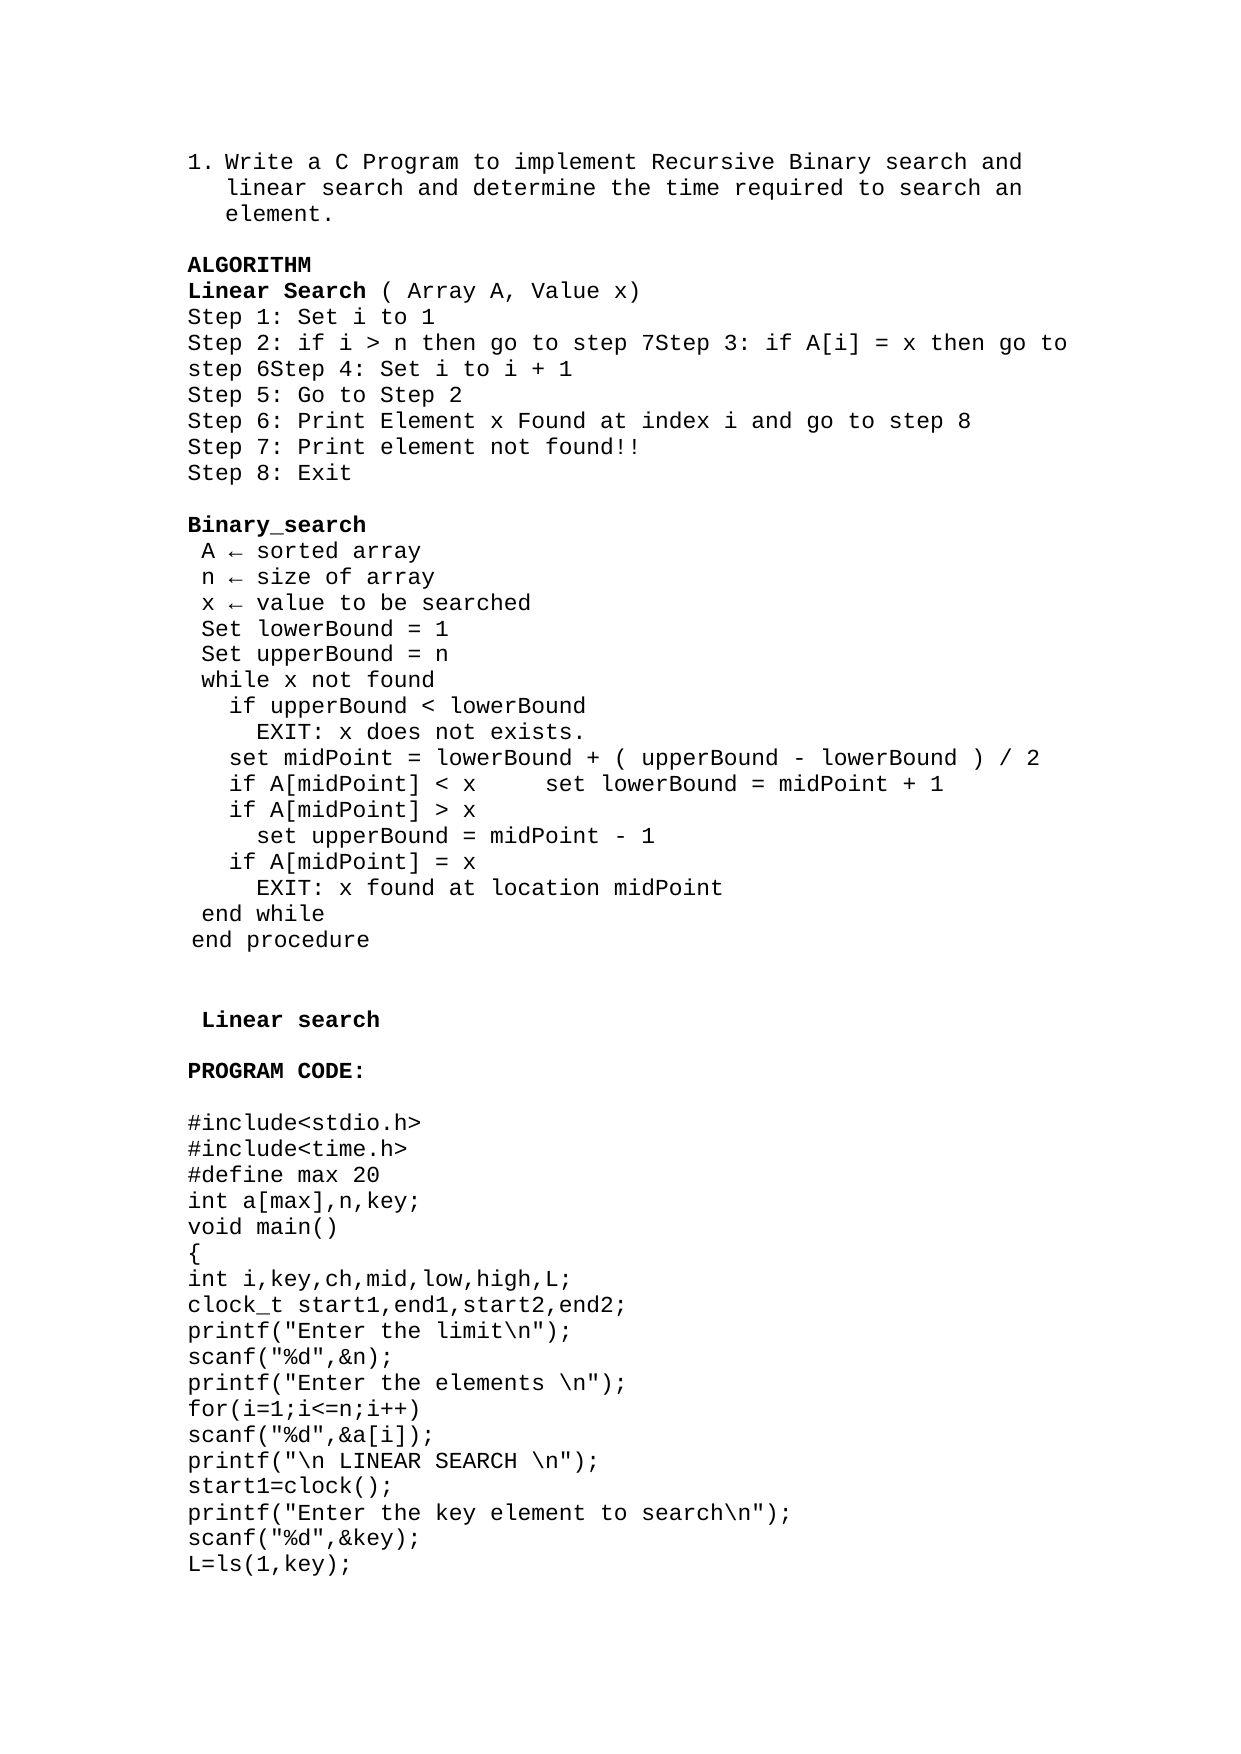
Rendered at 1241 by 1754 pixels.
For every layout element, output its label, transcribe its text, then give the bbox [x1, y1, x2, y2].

text Step 7: Print element not found!! [187, 435, 1090, 461]
text Step 1: Set i to 1 [187, 306, 1090, 332]
text Step 8: Exit [187, 461, 1090, 487]
text printf("\n LINEAR SEARCH \n"); [187, 1449, 1090, 1475]
text scanf("%d",&n); [187, 1345, 1090, 1371]
text A ← sorted array [187, 539, 1090, 565]
text printf("Enter the limit\n"); [187, 1319, 1090, 1345]
text L=ls(1,key); [187, 1553, 1090, 1579]
text if upperBound < lowerBound [187, 695, 1090, 721]
list Write a C Program to implement Recursive Binary search and linear search and determine the time required to search an element. [187, 150, 1090, 228]
text scanf("%d",&key); [187, 1527, 1090, 1553]
text x ← value to be searched [187, 591, 1090, 617]
text Step 6: Print Element x Found at index i and go to step 8 [187, 409, 1090, 435]
text void main() [187, 1216, 1090, 1241]
text PROGRAM CODE: [187, 1060, 1090, 1086]
text #define max 20 [187, 1164, 1090, 1189]
text EXIT: x does not exists. [187, 721, 1090, 747]
text scanf("%d",&a[i]); [187, 1423, 1090, 1449]
text printf("Enter the elements \n"); [187, 1371, 1090, 1397]
text if A[midPoint] > x [187, 798, 1090, 824]
text set upperBound = midPoint - 1 [187, 824, 1090, 850]
text #include<time.h> [187, 1138, 1090, 1164]
text n ← size of array [187, 565, 1090, 591]
text ALGORITHM [187, 254, 1090, 280]
text Linear Search ( Array A, Value x) [187, 280, 1090, 306]
text Set upperBound = n [187, 643, 1090, 669]
text start1=clock(); [187, 1475, 1090, 1501]
text Binary_search [187, 513, 1090, 539]
text while x not found [187, 669, 1090, 695]
text int a[max],n,key; [187, 1189, 1090, 1216]
text if A[midPoint] < x set lowerBound = midPoint + 1 [187, 772, 1090, 798]
text if A[midPoint] = x [187, 850, 1090, 876]
text int i,key,ch,mid,low,high,L; [187, 1267, 1090, 1293]
text printf("Enter the key element to search\n"); [187, 1501, 1090, 1527]
text Step 2: if i > n then go to step 7Step 3: if A[i] = x then go to step 6Step 4: Set i to i + 1 [187, 332, 1090, 383]
text EXIT: x found at location midPoint [187, 876, 1090, 902]
text { [187, 1241, 1090, 1267]
text end procedure [150, 928, 1090, 982]
text #include<stdio.h> [187, 1112, 1090, 1138]
text end while [187, 902, 1090, 928]
text Step 5: Go to Step 2 [187, 383, 1090, 409]
text for(i=1;i<=n;i++) [187, 1397, 1090, 1423]
text clock_t start1,end1,start2,end2; [187, 1293, 1090, 1319]
text Set lowerBound = 1 [187, 617, 1090, 643]
text Linear search [187, 1008, 1090, 1034]
text set midPoint = lowerBound + ( upperBound - lowerBound ) / 2 [187, 747, 1090, 772]
